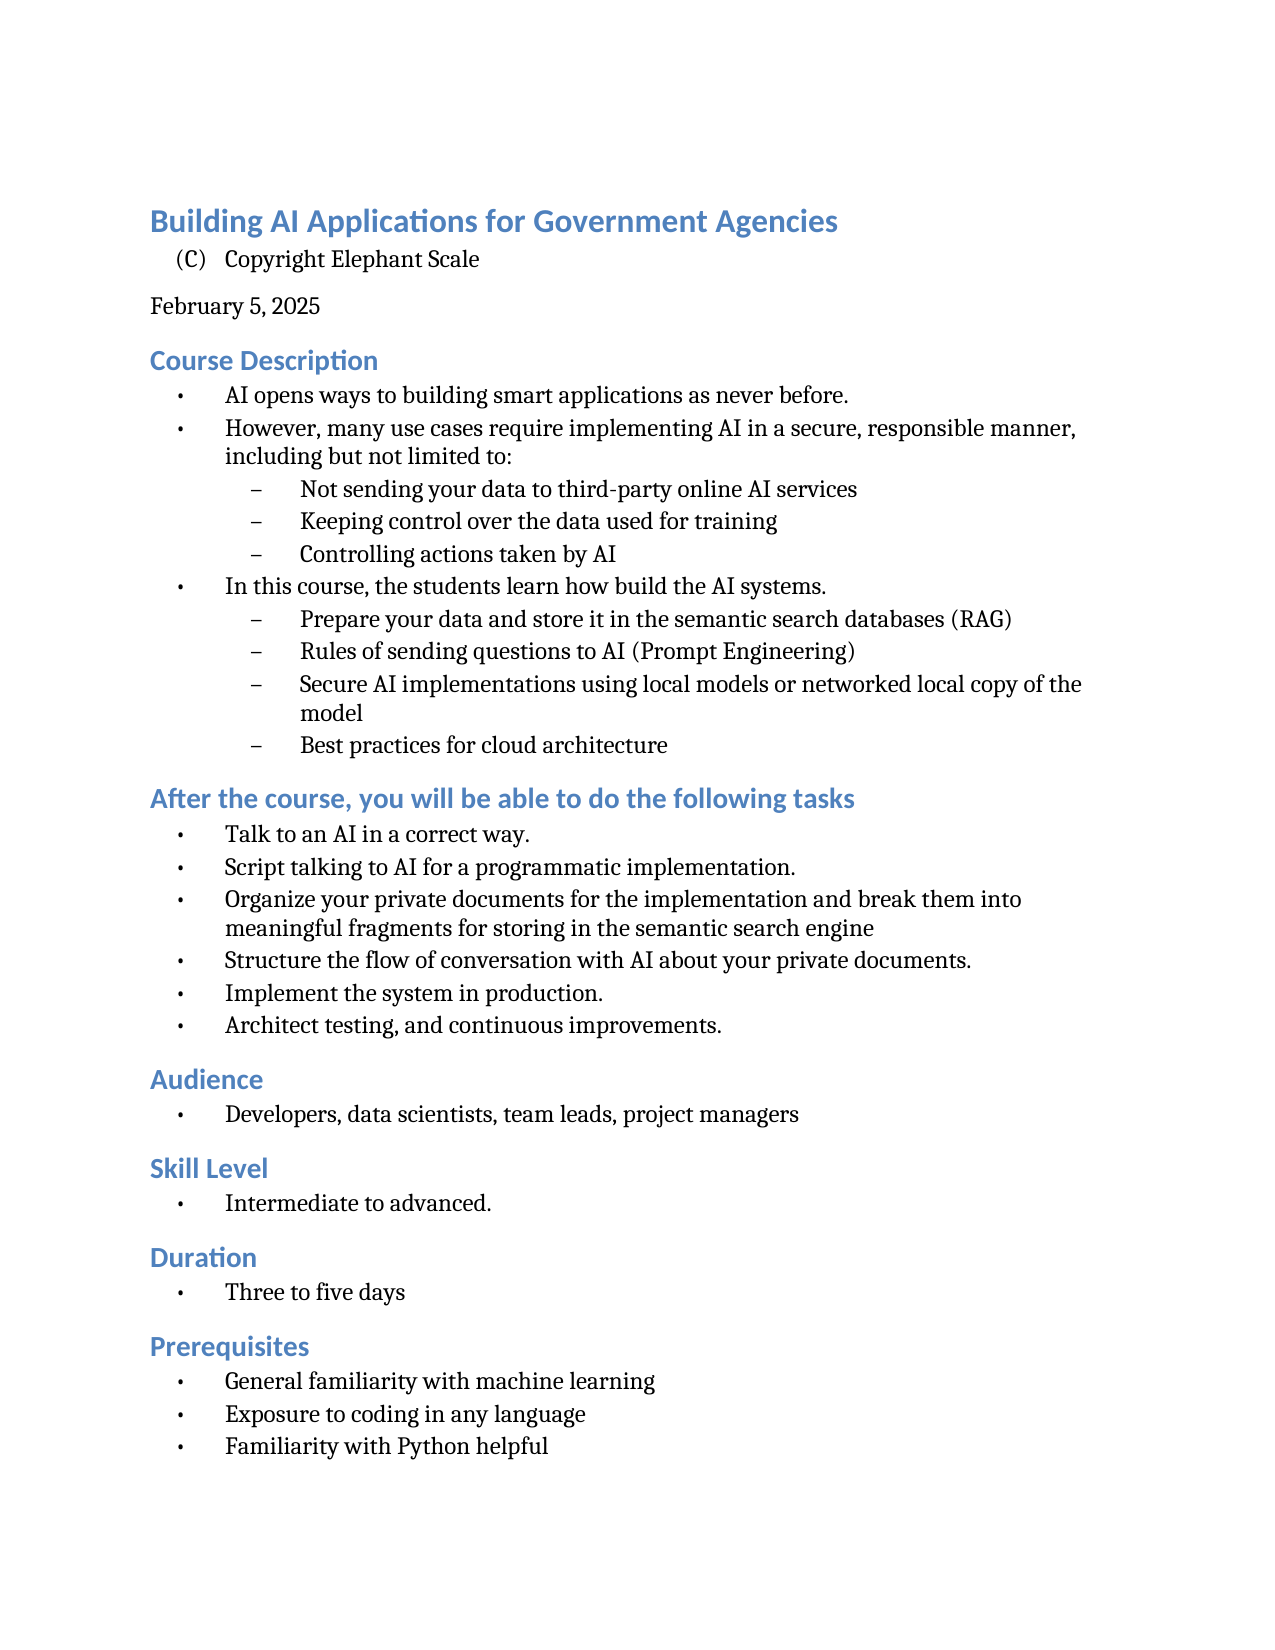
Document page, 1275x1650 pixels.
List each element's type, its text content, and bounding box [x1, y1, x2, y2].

subtitle Audience [150, 1061, 1125, 1096]
subtitle Prerequisites [150, 1328, 1125, 1363]
list Three to five days [175, 1278, 1125, 1307]
subtitle Building AI Applications for Government Agencies [150, 200, 1125, 241]
list Implement the system in production. [175, 979, 1125, 1007]
list Keeping control over the data used for training [250, 507, 1125, 536]
list Intermediate to advanced. [175, 1189, 1125, 1218]
list Architect testing, and continuous improvements. [175, 1011, 1125, 1040]
list Familiarity with Python helpful [175, 1432, 1125, 1461]
list However, many use cases require implementing AI in a secure, responsible manner, including but not limited to: [175, 413, 1125, 471]
list Script talking to AI for a programmatic implementation. [175, 852, 1125, 881]
list Copyright Elephant Scale [175, 244, 1125, 273]
list Organize your private documents for the implementation and break them into meaningful fragments for storing in the semantic search engine [175, 885, 1125, 942]
list Secure AI implementations using local models or networked local copy of the model [250, 670, 1125, 727]
list Not sending your data to third-party online AI services [250, 475, 1125, 503]
list Prepare your data and store it in the semantic search databases (RAG) [250, 605, 1125, 633]
list Talk to an AI in a correct way. [175, 820, 1125, 849]
list Developers, data scientists, team leads, project managers [175, 1100, 1125, 1129]
list Best practices for cloud architecture [250, 731, 1125, 760]
list Rules of sending questions to AI (Prompt Engineering) [250, 637, 1125, 666]
list In this course, the students learn how build the AI systems. [175, 572, 1125, 601]
list Controlling actions taken by AI [250, 540, 1125, 568]
subtitle Duration [150, 1239, 1125, 1274]
list Exposure to coding in any language [175, 1399, 1125, 1428]
list AI opens ways to building smart applications as never before. [175, 381, 1125, 410]
subtitle After the course, you will be able to do the following tasks [150, 781, 1125, 816]
list Structure the flow of conversation with AI about your private documents. [175, 946, 1125, 975]
subtitle Skill Level [150, 1150, 1125, 1185]
list General familiarity with machine learning [175, 1367, 1125, 1396]
text February 5, 2025 [150, 292, 1125, 321]
subtitle Course Description [150, 342, 1125, 377]
